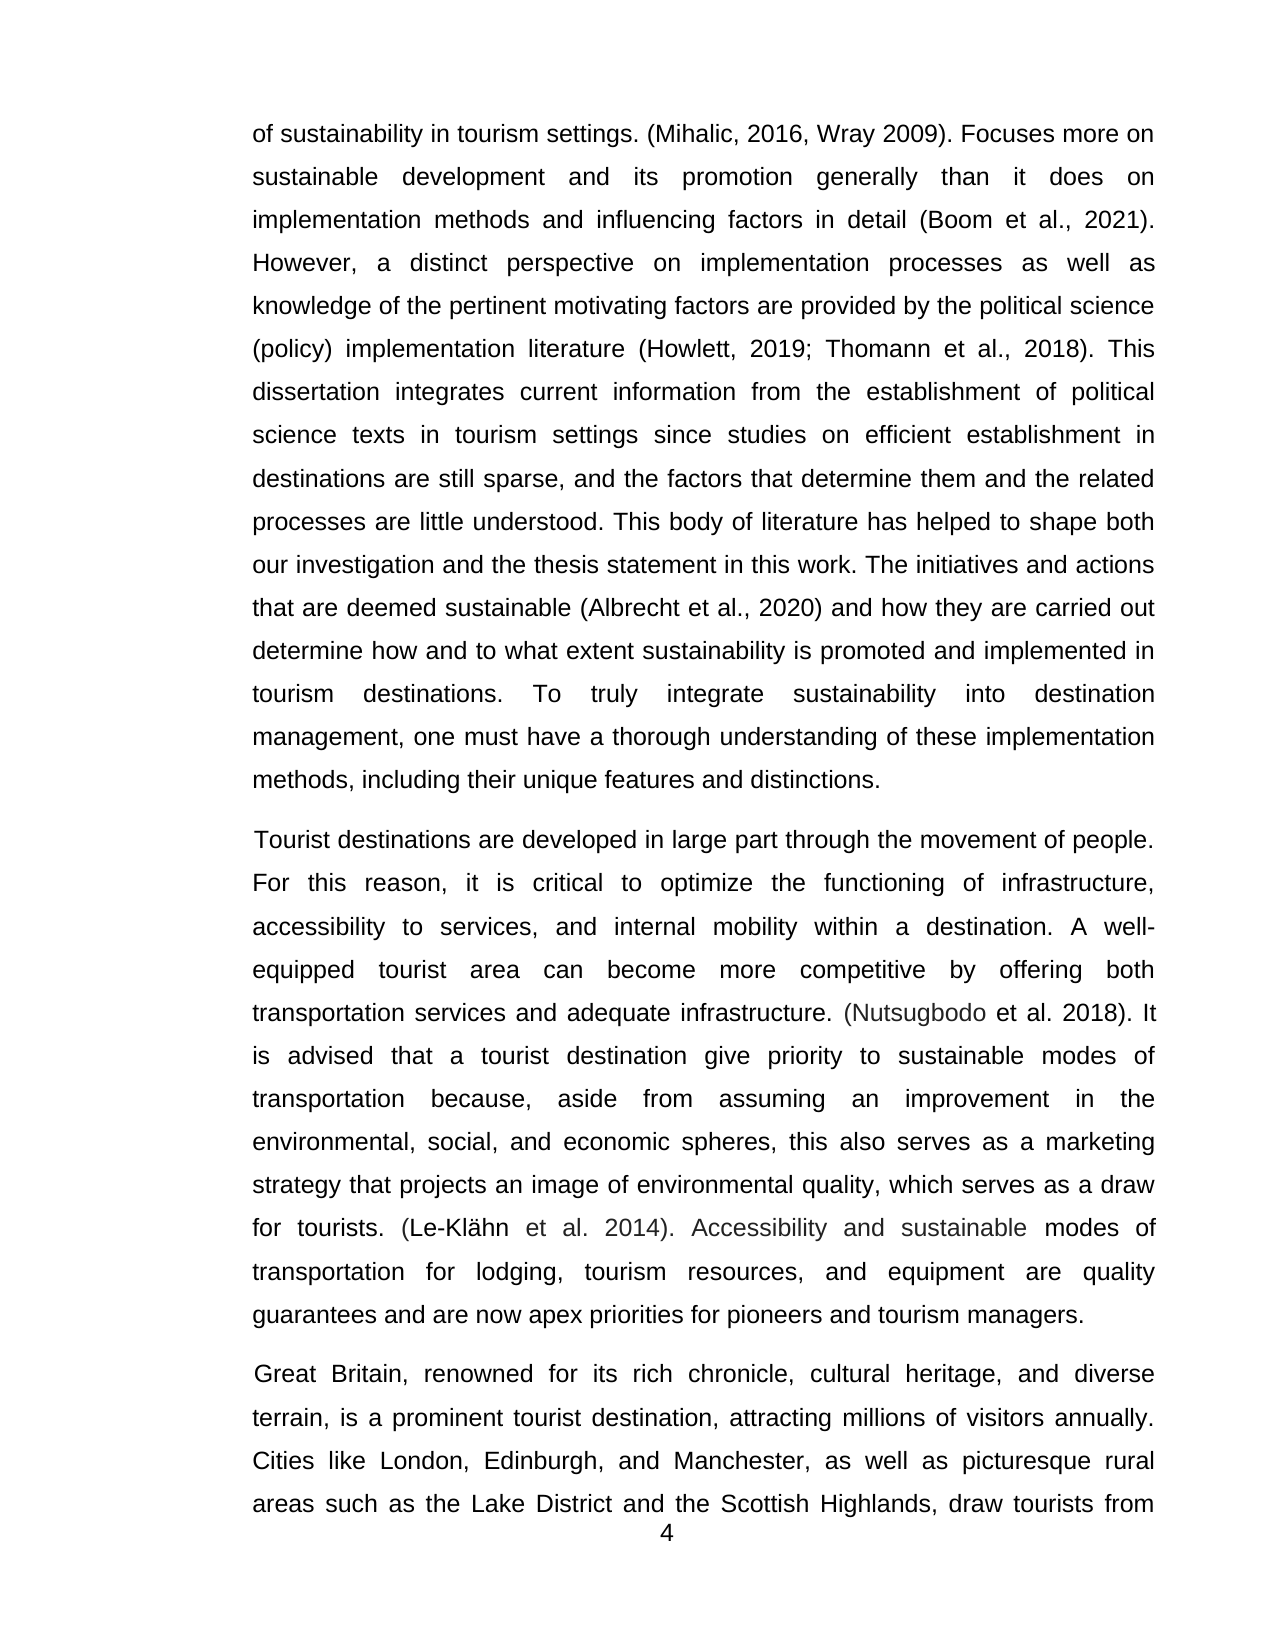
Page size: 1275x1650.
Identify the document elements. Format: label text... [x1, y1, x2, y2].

text Tourist destinations are developed in large part through the movement of people. For this reason, it is critical to optimize the functioning of infrastructure, accessibility to services, and internal mobility within a destination. A well-equipped tourist area can become more competitive by offering both transportation services and adequate infrastructure. (Nutsugbodo et al. 2018). It is advised that a tourist destination give priority to sustainable modes of transportation because, aside from assuming an improvement in the environmental, social, and economic spheres, this also serves as a marketing strategy that projects an image of environmental quality, which serves as a draw for tourists. (Le-Klähn et al. 2014). Accessibility and sustainable modes of transportation for lodging, tourism resources, and equipment are quality guarantees and are now apex priorities for pioneers and tourism managers. [252, 825, 1156, 1328]
